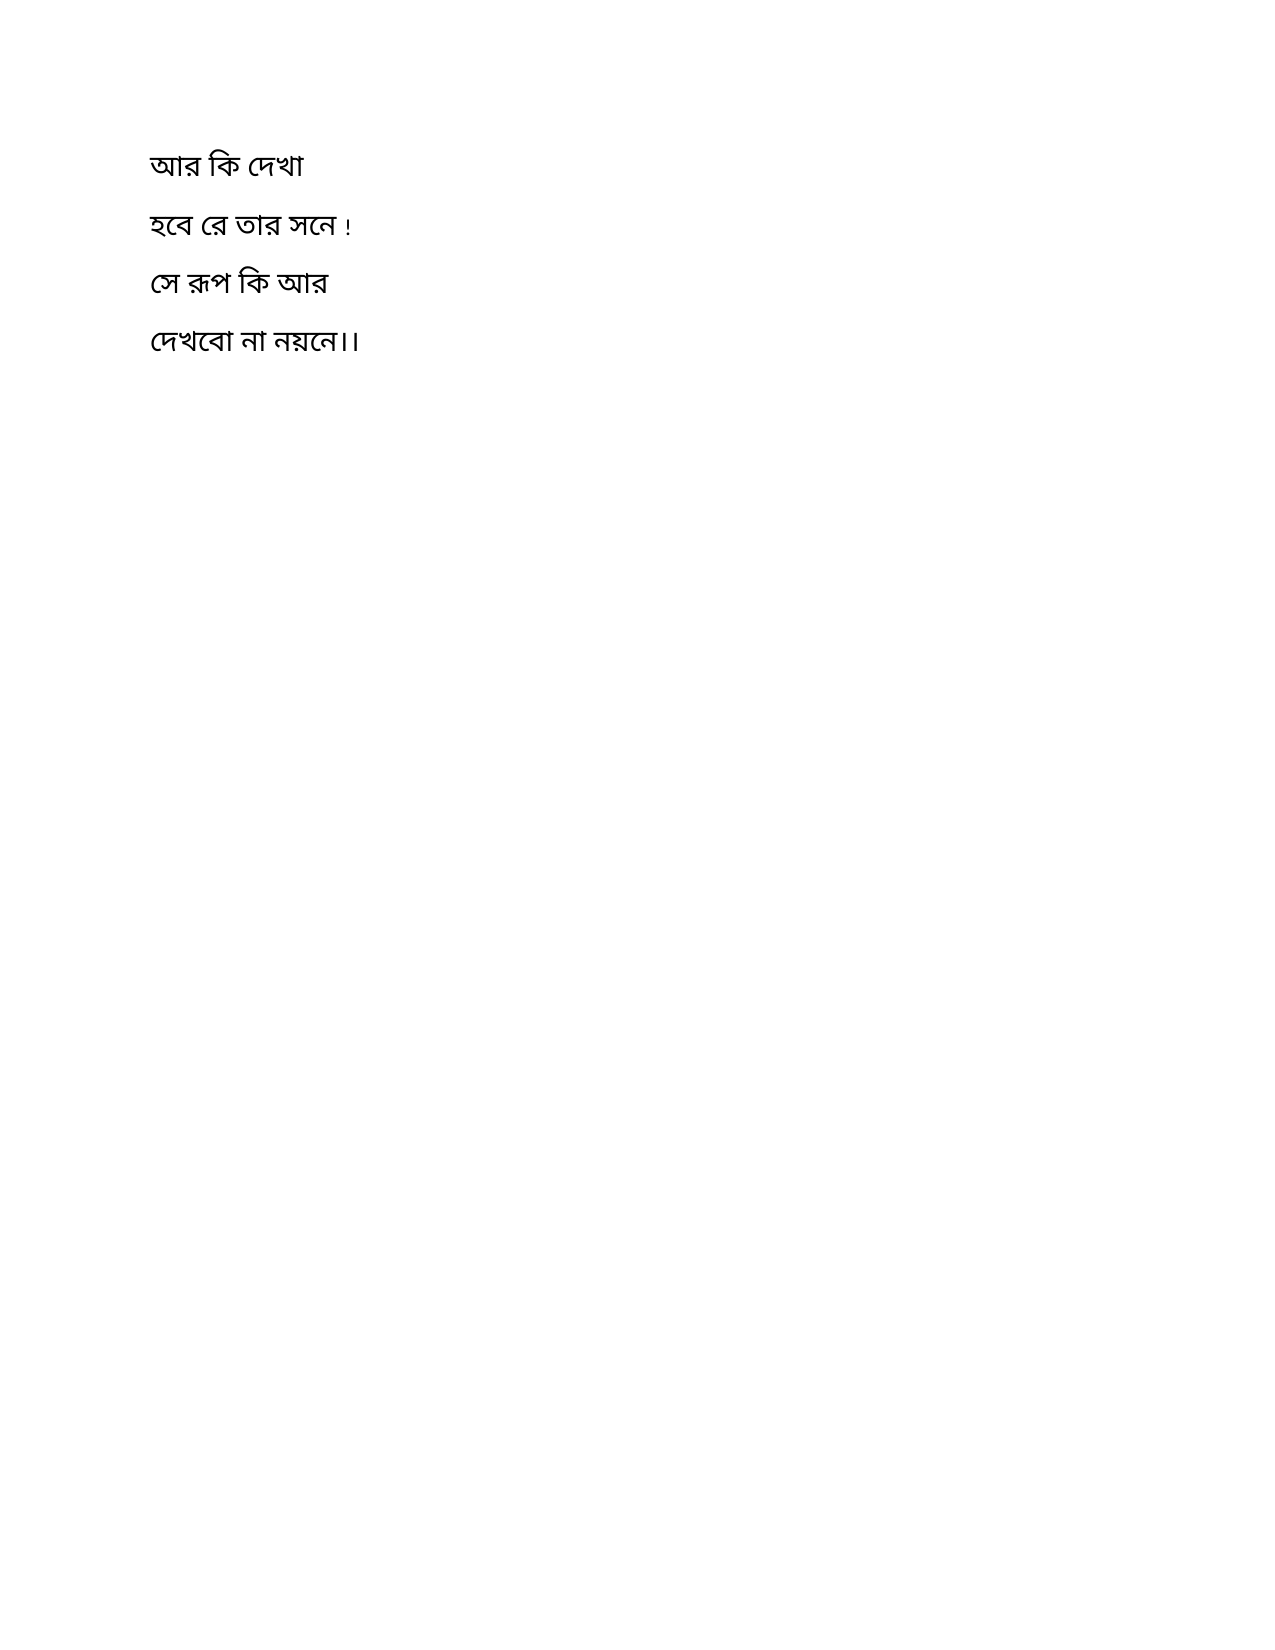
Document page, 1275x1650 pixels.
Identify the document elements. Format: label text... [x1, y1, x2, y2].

text আর কি দেখা [150, 150, 1125, 189]
text হবে রে তার সনে ! [150, 208, 1125, 247]
text সে রূপ কি আর [150, 267, 1125, 305]
text দেখবো না নয়নে।। [150, 325, 1125, 364]
